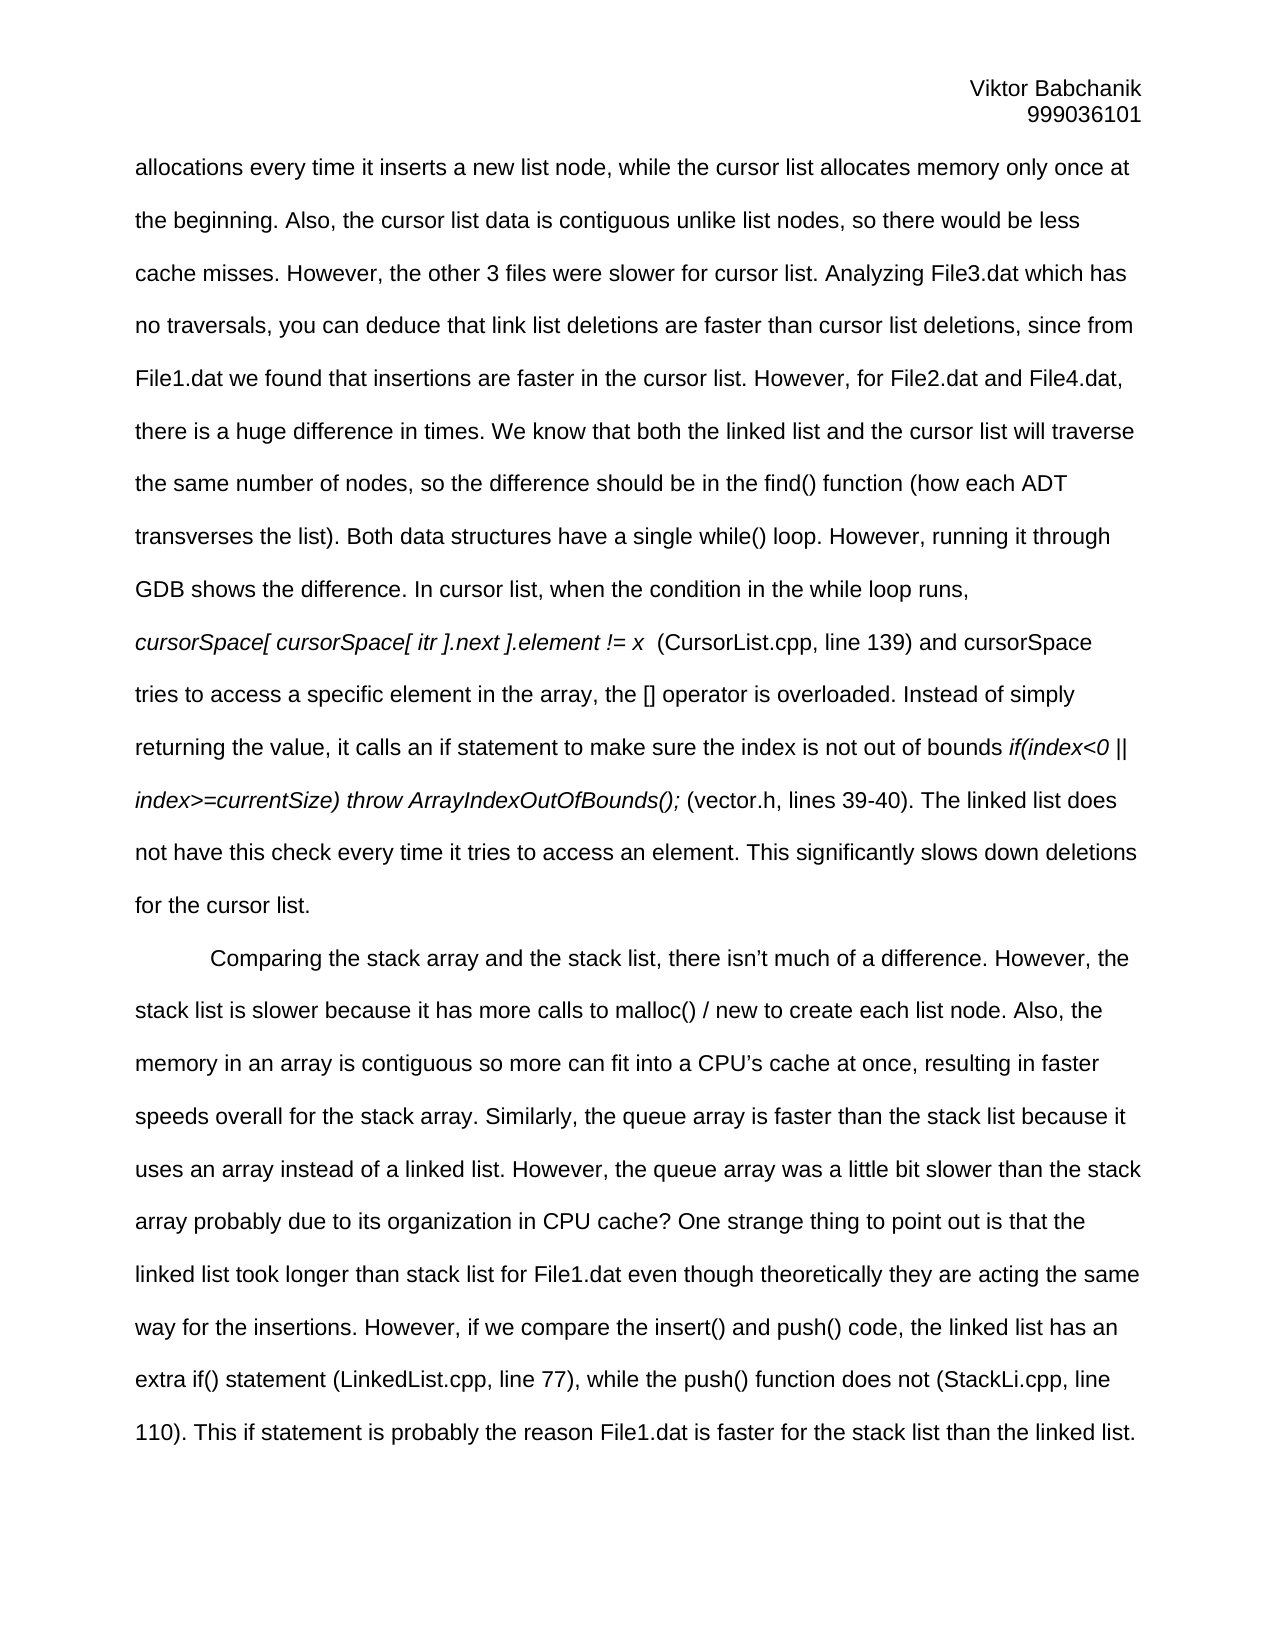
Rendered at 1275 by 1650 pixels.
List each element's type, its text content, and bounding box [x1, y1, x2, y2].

text Comparing the stack array and the stack list, there isn’t much of a difference. However, the stack list is slower because it has more calls to malloc() / new to create each list node. Also, the memory in an array is contiguous so more can fit into a CPU’s cache at once, resulting in faster speeds overall for the stack array. Similarly, the queue array is faster than the stack list because it uses an array instead of a linked list. However, the queue array was a little bit slower than the stack array probably due to its organization in CPU cache? One strange thing to point out is that the linked list took longer than stack list for File1.dat even though theoretically they are acting the same way for the insertions. However, if we compare the insert() and push() code, the linked list has an extra if() statement (LinkedList.cpp, line 77), while the push() function does not (StackLi.cpp, line 110). This if statement is probably the reason File1.dat is faster for the stack list than the linked list. [135, 945, 1141, 1445]
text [135, 154, 1141, 918]
